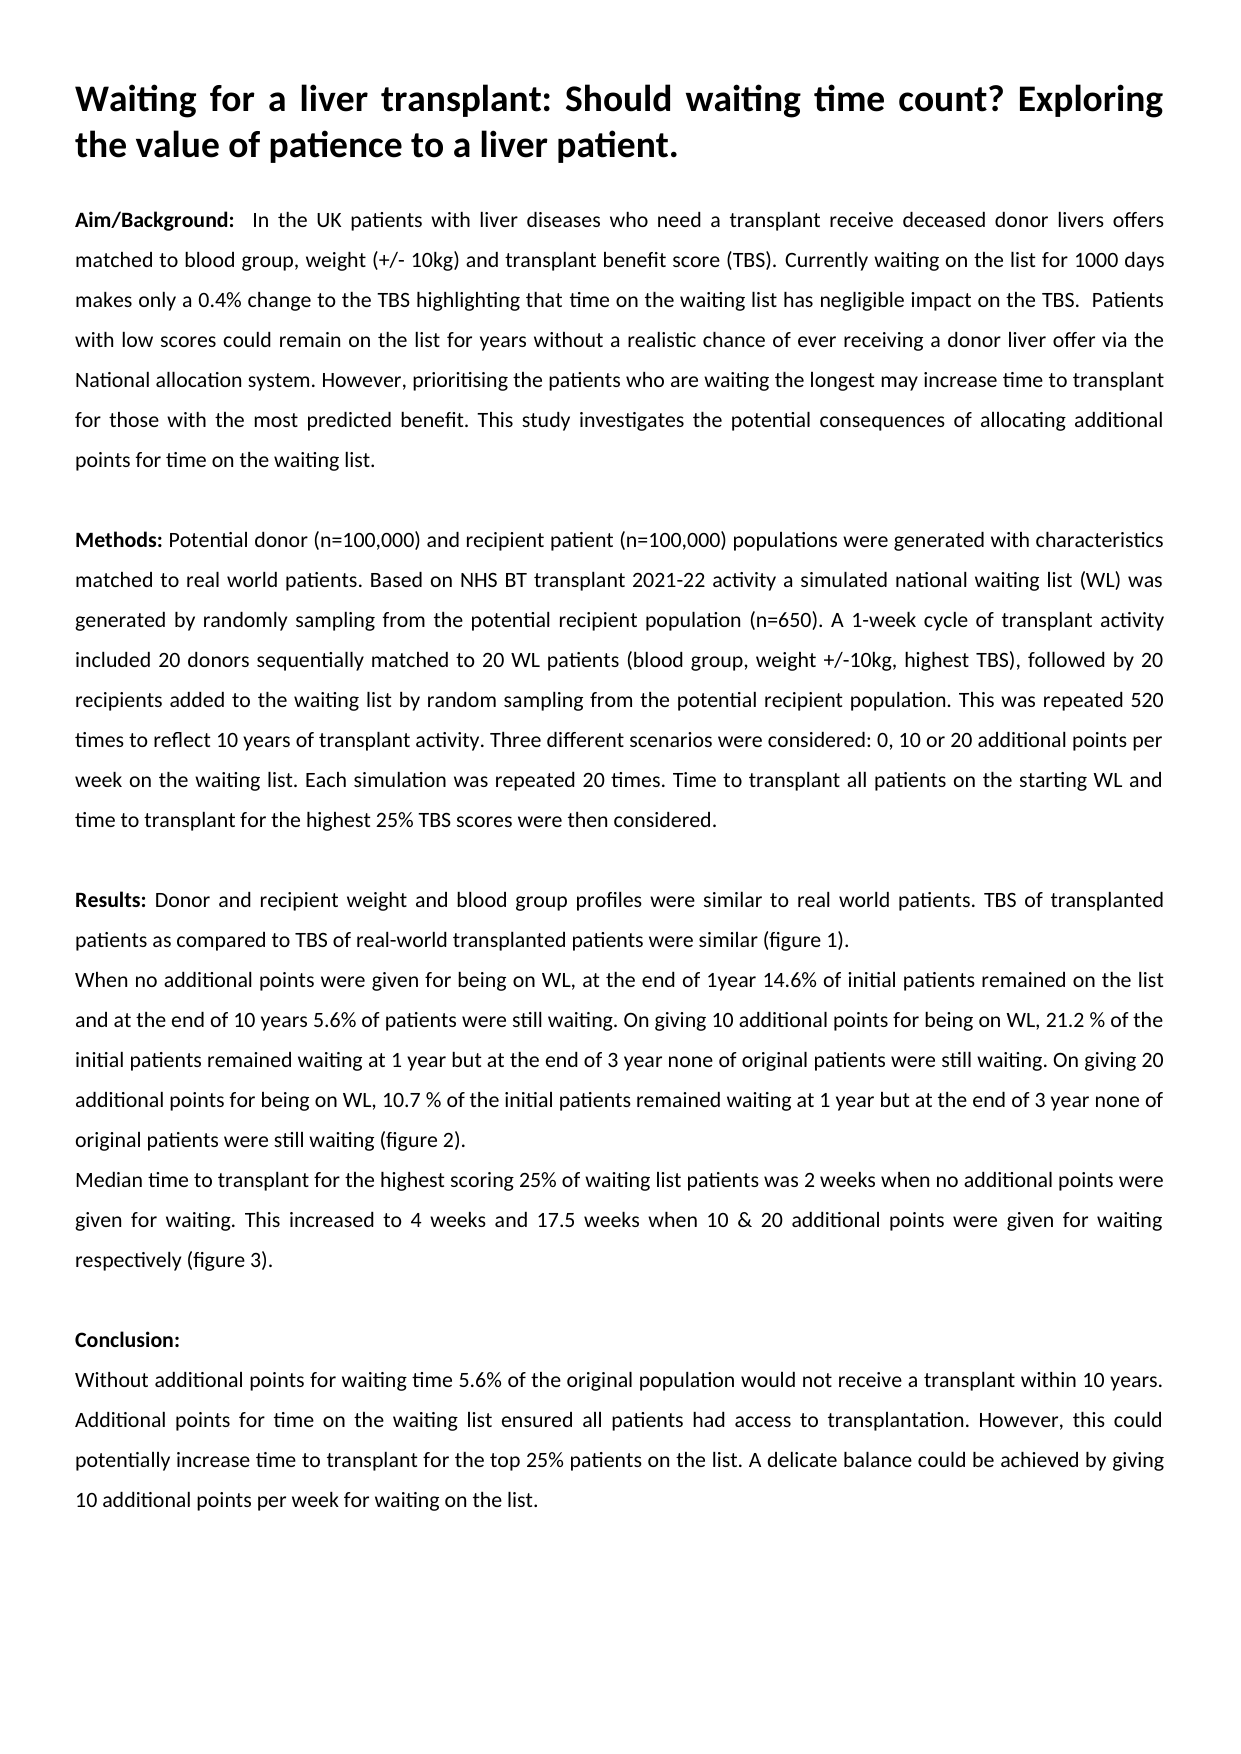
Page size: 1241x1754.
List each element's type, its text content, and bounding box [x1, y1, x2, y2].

text Median time to transplant for the highest scoring 25% of waiting list patients was 2 weeks when no additional points were given for waiting. This increased to 4 weeks and 17.5 weeks when 10 & 20 additional points were given for waiting respectively (figure 3). [75, 1167, 1165, 1273]
text When no additional points were given for being on WL, at the end of 1year 14.6% of initial patients remained on the list and at the end of 10 years 5.6% of patients were still waiting. On giving 10 additional points for being on WL, 21.2 % of the initial patients remained waiting at 1 year but at the end of 3 year none of original patients were still waiting. On giving 20 additional points for being on WL, 10.7 % of the initial patients remained waiting at 1 year but at the end of 3 year none of original patients were still waiting (figure 2). [75, 967, 1165, 1153]
text Methods: Potential donor (n=100,000) and recipient patient (n=100,000) populations were generated with characteristics matched to real world patients. Based on NHS BT transplant 2021-22 activity a simulated national waiting list (WL) was generated by randomly sampling from the potential recipient population (n=650). A 1-week cycle of transplant activity included 20 donors sequentially matched to 20 WL patients (blood group, weight +/-10kg, highest TBS), followed by 20 recipients added to the waiting list by random sampling from the potential recipient population. This was repeated 520 times to reflect 10 years of transplant activity. Three different scenarios were considered: 0, 10 or 20 additional points per week on the waiting list. Each simulation was repeated 20 times. Time to transplant all patients on the starting WL and time to transplant for the highest 25% TBS scores were then considered. [75, 527, 1165, 833]
text Results: Donor and recipient weight and blood group profiles were similar to real world patients. TBS of transplanted patients as compared to TBS of real-world transplanted patients were similar (figure 1). [75, 887, 1165, 953]
text Waiting for a liver transplant: Should waiting time count? Exploring the value of patience to a liver patient. [75, 75, 1165, 167]
text Conclusion: [75, 1327, 1165, 1353]
text Without additional points for waiting time 5.6% of the original population would not receive a transplant within 10 years. Additional points for time on the waiting list ensured all patients had access to transplantation. However, this could potentially increase time to transplant for the top 25% patients on the list. A delicate balance could be achieved by giving 10 additional points per week for waiting on the list. [75, 1367, 1165, 1513]
text Aim/Background: In the UK patients with liver diseases who need a transplant receive deceased donor livers offers matched to blood group, weight (+/- 10kg) and transplant benefit score (TBS). Currently waiting on the list for 1000 days makes only a 0.4% change to the TBS highlighting that time on the waiting list has negligible impact on the TBS. Patients with low scores could remain on the list for years without a realistic chance of ever receiving a donor liver offer via the National allocation system. However, prioritising the patients who are waiting the longest may increase time to transplant for those with the most predicted benefit. This study investigates the potential consequences of allocating additional points for time on the waiting list. [75, 207, 1165, 473]
